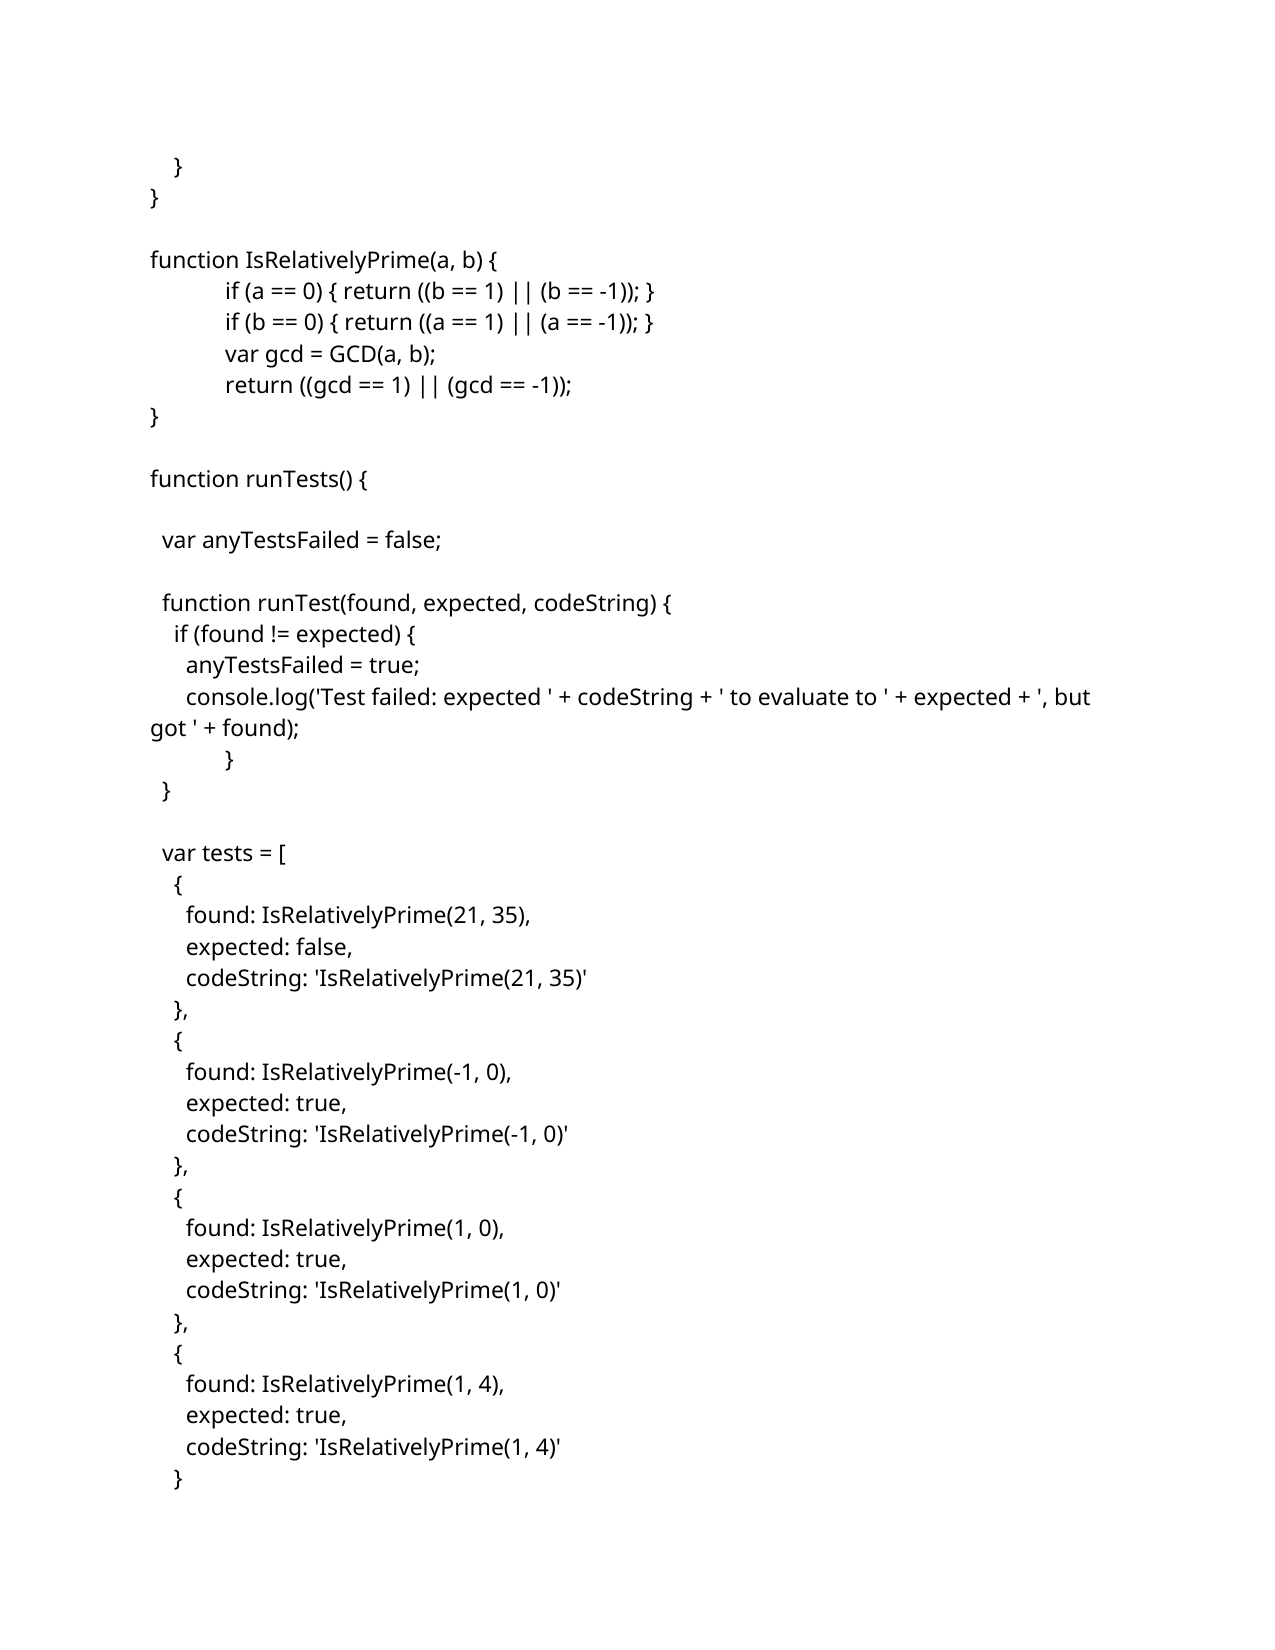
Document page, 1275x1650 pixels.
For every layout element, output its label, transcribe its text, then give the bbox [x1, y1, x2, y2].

text var tests = [ [150, 837, 1125, 868]
text if (found != expected) { [150, 618, 1125, 649]
text { [150, 868, 1125, 899]
text found: IsRelativelyPrime(1, 4), [150, 1368, 1125, 1399]
text expected: true, [150, 1399, 1125, 1431]
text expected: false, [150, 931, 1125, 962]
text return ((gcd == 1) || (gcd == -1)); [150, 369, 1125, 400]
text if (a == 0) { return ((b == 1) || (b == -1)); } [150, 275, 1125, 306]
text { [150, 1337, 1125, 1368]
text } [150, 1462, 1125, 1493]
text codeString: 'IsRelativelyPrime(21, 35)' [150, 962, 1125, 993]
text } [150, 181, 1125, 212]
text var anyTestsFailed = false; [150, 524, 1125, 556]
text } [150, 400, 1125, 431]
text if (b == 0) { return ((a == 1) || (a == -1)); } [150, 306, 1125, 337]
text function IsRelativelyPrime(a, b) { [150, 244, 1125, 275]
text function runTests() { [150, 462, 1125, 494]
text codeString: 'IsRelativelyPrime(-1, 0)' [150, 1118, 1125, 1149]
text function runTest(found, expected, codeString) { [150, 587, 1125, 618]
text }, [150, 1149, 1125, 1181]
text found: IsRelativelyPrime(21, 35), [150, 899, 1125, 931]
text { [150, 1181, 1125, 1212]
text codeString: 'IsRelativelyPrime(1, 4)' [150, 1431, 1125, 1462]
text } [150, 743, 1125, 774]
text codeString: 'IsRelativelyPrime(1, 0)' [150, 1274, 1125, 1306]
text }, [150, 993, 1125, 1024]
text expected: true, [150, 1087, 1125, 1118]
text var gcd = GCD(a, b); [150, 337, 1125, 369]
text } [150, 150, 1125, 181]
text } [150, 774, 1125, 806]
text expected: true, [150, 1243, 1125, 1274]
text { [150, 1024, 1125, 1056]
text console.log('Test failed: expected ' + codeString + ' to evaluate to ' + expected + ', but got ' + found); [150, 681, 1125, 743]
text }, [150, 1306, 1125, 1337]
text found: IsRelativelyPrime(-1, 0), [150, 1056, 1125, 1087]
text anyTestsFailed = true; [150, 649, 1125, 681]
text found: IsRelativelyPrime(1, 0), [150, 1212, 1125, 1243]
